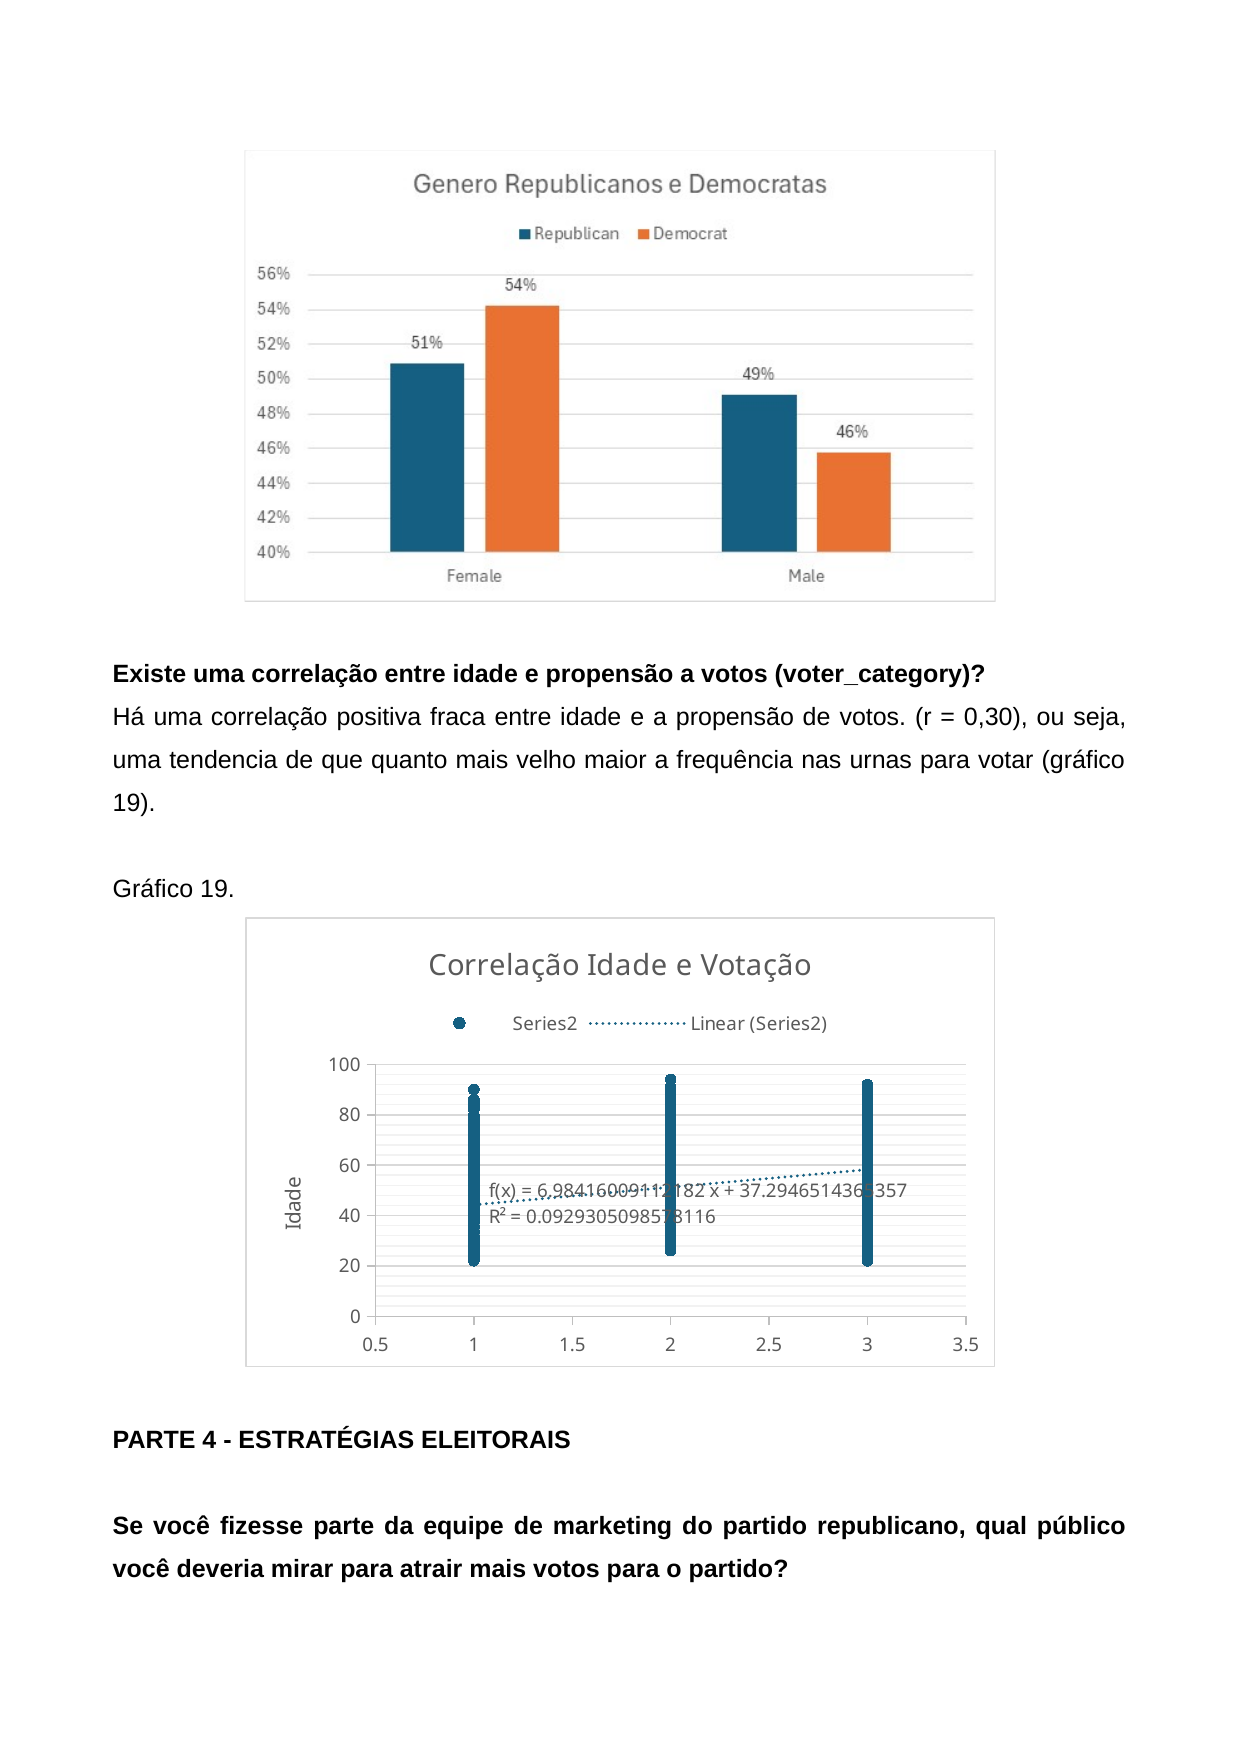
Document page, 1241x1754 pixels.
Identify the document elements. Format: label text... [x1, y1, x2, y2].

picture [244, 150, 996, 602]
text Se você fizesse parte da equipe de marketing do partido republicano, qual público você deveria mirar para atrair mais votos para o partido? [112, 1511, 1128, 1583]
text Existe uma correlação entre idade e propensão a votos (voter_category)? [112, 659, 1128, 687]
text Gráfico 19. [112, 874, 1128, 903]
text Há uma correlação positiva fraca entre idade e a propensão de votos. (r = 0,30), ou seja, uma tendencia de que quanto mais velho maior a frequência nas urnas para votar (gráfico 19). [112, 702, 1128, 817]
text PARTE 4 - ESTRATÉGIAS ELEITORAIS [112, 1425, 1128, 1454]
